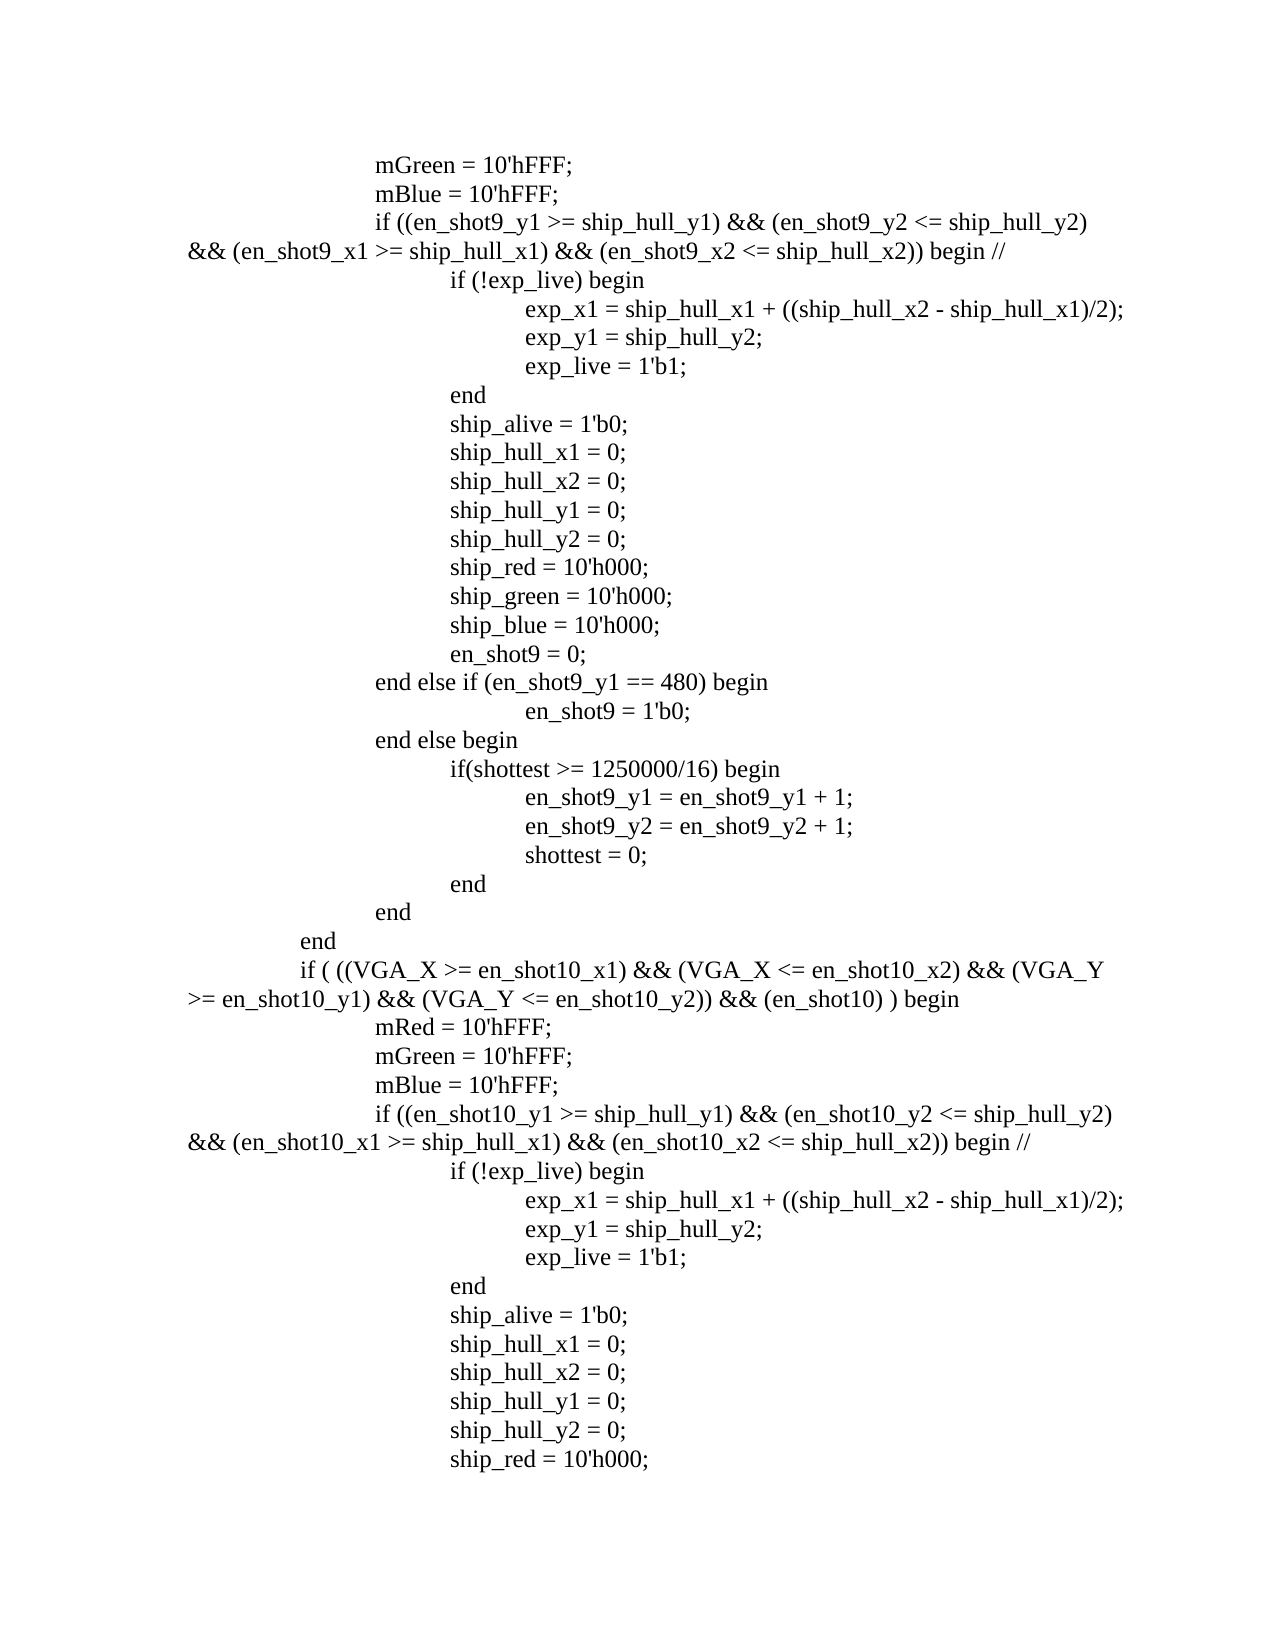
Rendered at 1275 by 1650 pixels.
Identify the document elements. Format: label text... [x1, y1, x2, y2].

text end [187, 380, 1125, 409]
text ship_hull_y1 = 0; [187, 1386, 1125, 1415]
text exp_x1 = ship_hull_x1 + ((ship_hull_x2 - ship_hull_x1)/2); [187, 294, 1125, 322]
text mGreen = 10'hFFF; [187, 1041, 1125, 1070]
text en_shot9 = 0; [187, 639, 1125, 667]
text ship_hull_y1 = 0; [187, 495, 1125, 524]
text exp_live = 1'b1; [187, 1242, 1125, 1271]
text end else begin [187, 725, 1125, 754]
text if ( ((VGA_X >= en_shot10_x1) && (VGA_X <= en_shot10_x2) && (VGA_Y >= en_shot10_y1) && (VGA_Y <= en_shot10_y2)) && (en_shot10) ) begin [187, 955, 1125, 1012]
text if(shottest >= 1250000/16) begin [187, 754, 1125, 782]
text shottest = 0; [187, 840, 1125, 869]
text end [187, 869, 1125, 897]
text exp_y1 = ship_hull_y2; [187, 1214, 1125, 1242]
text exp_y1 = ship_hull_y2; [187, 322, 1125, 351]
text ship_hull_x1 = 0; [187, 437, 1125, 466]
text exp_live = 1'b1; [187, 351, 1125, 380]
text en_shot9 = 1'b0; [187, 696, 1125, 725]
text mRed = 10'hFFF; [187, 1012, 1125, 1041]
text end [187, 897, 1125, 926]
text if ((en_shot9_y1 >= ship_hull_y1) && (en_shot9_y2 <= ship_hull_y2) && (en_shot9_x1 >= ship_hull_x1) && (en_shot9_x2 <= ship_hull_x2)) begin // [187, 207, 1125, 265]
text if ((en_shot10_y1 >= ship_hull_y1) && (en_shot10_y2 <= ship_hull_y2) && (en_shot10_x1 >= ship_hull_x1) && (en_shot10_x2 <= ship_hull_x2)) begin // [187, 1099, 1125, 1156]
text ship_hull_x2 = 0; [187, 1357, 1125, 1386]
text end else if (en_shot9_y1 == 480) begin [187, 667, 1125, 696]
text ship_red = 10'h000; [187, 1444, 1125, 1472]
text mBlue = 10'hFFF; [187, 1070, 1125, 1099]
text end [187, 1271, 1125, 1300]
text en_shot9_y2 = en_shot9_y2 + 1; [187, 811, 1125, 840]
text end [187, 926, 1125, 955]
text mGreen = 10'hFFF; [187, 150, 1125, 179]
text ship_green = 10'h000; [187, 581, 1125, 610]
text ship_hull_x2 = 0; [187, 466, 1125, 495]
text mBlue = 10'hFFF; [187, 179, 1125, 207]
text ship_alive = 1'b0; [187, 409, 1125, 437]
text ship_hull_y2 = 0; [187, 524, 1125, 552]
text ship_alive = 1'b0; [187, 1300, 1125, 1329]
text if (!exp_live) begin [187, 1156, 1125, 1185]
text ship_red = 10'h000; [187, 552, 1125, 581]
text exp_x1 = ship_hull_x1 + ((ship_hull_x2 - ship_hull_x1)/2); [187, 1185, 1125, 1214]
text en_shot9_y1 = en_shot9_y1 + 1; [187, 782, 1125, 811]
text ship_blue = 10'h000; [187, 610, 1125, 639]
text if (!exp_live) begin [187, 265, 1125, 294]
text ship_hull_y2 = 0; [187, 1415, 1125, 1444]
text ship_hull_x1 = 0; [187, 1329, 1125, 1357]
